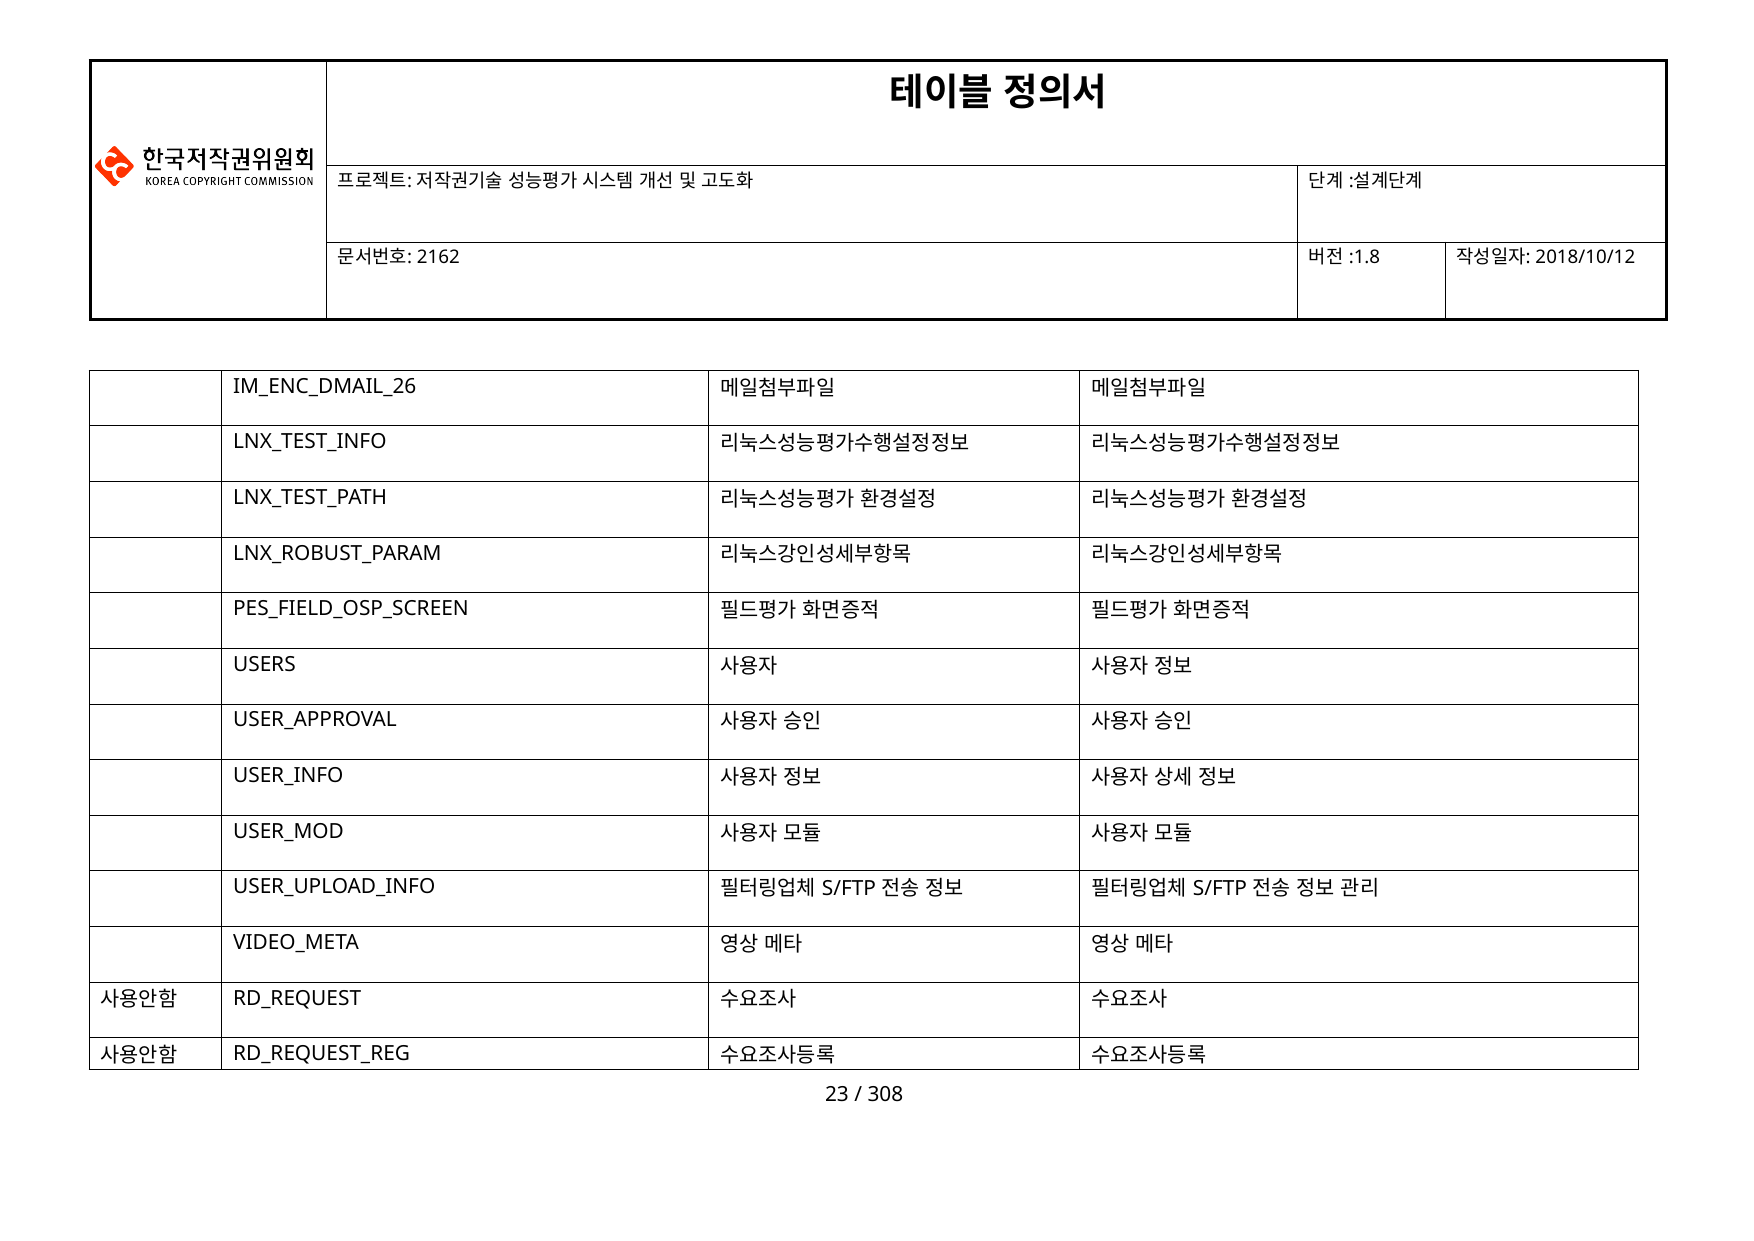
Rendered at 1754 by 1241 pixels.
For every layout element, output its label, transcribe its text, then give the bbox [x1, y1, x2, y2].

table_cell 메일첨부파일 [709, 371, 1079, 425]
table_cell 리눅스강인성세부항목 [709, 538, 1079, 592]
table_cell [90, 871, 221, 926]
table_cell 사용자 승인 [709, 705, 1079, 759]
table_cell 리눅스강인성세부항목 [1080, 538, 1638, 592]
table_cell 사용자 승인 [1080, 705, 1638, 759]
table_cell USER_UPLOAD_INFO [222, 871, 708, 926]
table_cell [90, 927, 221, 982]
table_cell [90, 371, 221, 425]
table_cell 영상 메타 [709, 927, 1079, 982]
table_cell 사용안함 [90, 1038, 221, 1068]
table_cell [90, 593, 221, 648]
table_cell 필드평가 화면증적 [709, 593, 1079, 648]
table_cell 필터링업체 S/FTP 전송 정보 관리 [1080, 871, 1638, 926]
table_cell 사용자 [709, 649, 1079, 703]
table_cell 수요조사 [1080, 983, 1638, 1037]
table_cell USERS [222, 649, 708, 703]
table_cell [90, 816, 221, 870]
table_cell LNX_TEST_PATH [222, 482, 708, 537]
table_cell 사용자 모듈 [1080, 816, 1638, 870]
table_cell 리눅스성능평가수행설정정보 [1080, 426, 1638, 481]
table_cell IM_ENC_DMAIL_26 [222, 371, 708, 425]
table_cell USER_APPROVAL [222, 705, 708, 759]
table_cell VIDEO_META [222, 927, 708, 982]
table_cell 사용자 정보 [709, 760, 1079, 815]
table_cell 사용안함 [90, 983, 221, 1037]
table_cell 수요조사등록 [709, 1038, 1079, 1068]
table_cell [90, 426, 221, 481]
table_cell PES_FIELD_OSP_SCREEN [222, 593, 708, 648]
table_cell 필드평가 화면증적 [1080, 593, 1638, 648]
table_cell 리눅스성능평가 환경설정 [709, 482, 1079, 537]
table_cell 수요조사 [709, 983, 1079, 1037]
table_cell [90, 482, 221, 537]
picture [90, 140, 317, 191]
table_cell USER_INFO [222, 760, 708, 815]
table_cell LNX_TEST_INFO [222, 426, 708, 481]
table_cell 사용자 정보 [1080, 649, 1638, 703]
table_cell [90, 705, 221, 759]
table_cell [90, 760, 221, 815]
table_cell LNX_ROBUST_PARAM [222, 538, 708, 592]
table_cell 리눅스성능평가수행설정정보 [709, 426, 1079, 481]
table_cell 사용자 상세 정보 [1080, 760, 1638, 815]
table_cell [90, 538, 221, 592]
table_cell USER_MOD [222, 816, 708, 870]
table_cell 영상 메타 [1080, 927, 1638, 982]
table_cell 수요조사등록 [1080, 1038, 1638, 1068]
table_cell 사용자 모듈 [709, 816, 1079, 870]
table_cell RD_REQUEST_REG [222, 1038, 708, 1068]
table_cell 메일첨부파일 [1080, 371, 1638, 425]
table_cell RD_REQUEST [222, 983, 708, 1037]
table_cell [90, 649, 221, 703]
table_cell 리눅스성능평가 환경설정 [1080, 482, 1638, 537]
table_cell 필터링업체 S/FTP 전송 정보 [709, 871, 1079, 926]
